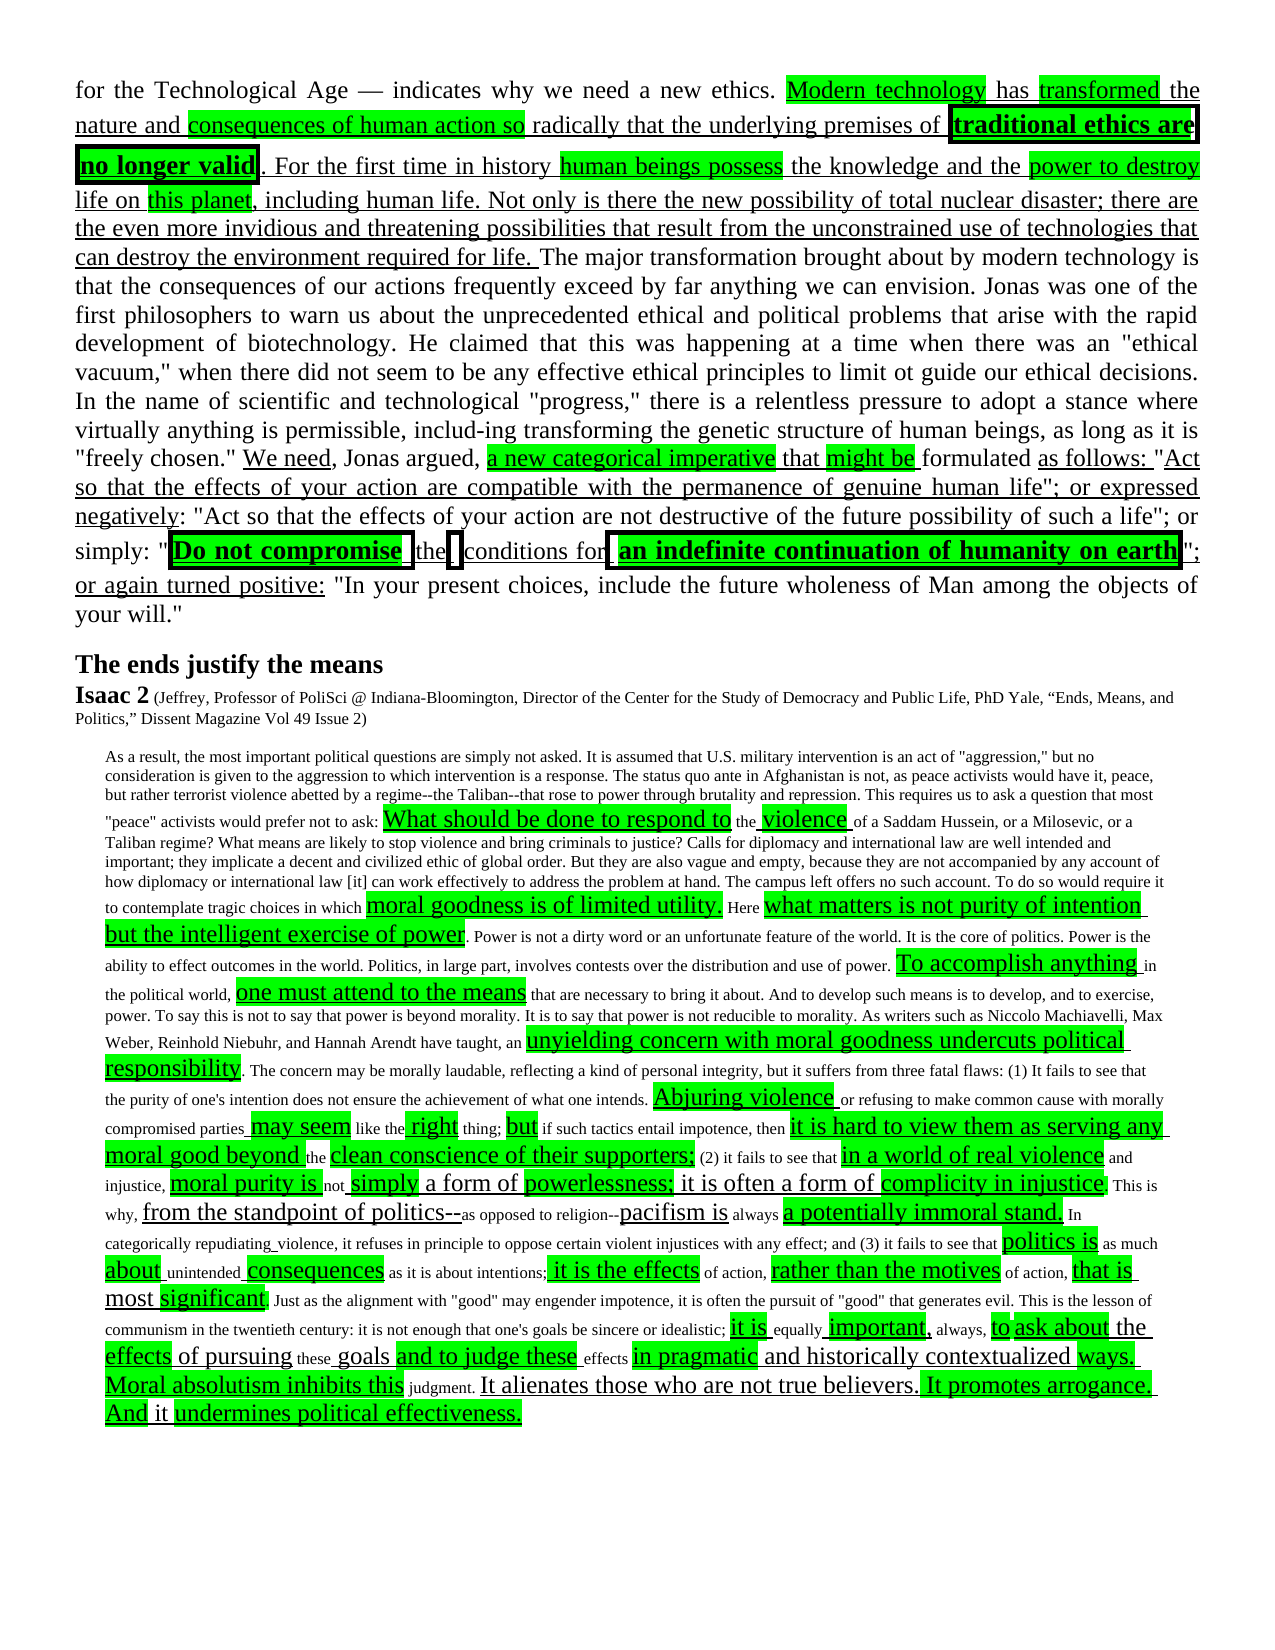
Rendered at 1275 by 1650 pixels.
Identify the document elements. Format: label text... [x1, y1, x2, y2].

text Isaac 2 (Jeffrey, Professor of PoliSci @ Indiana-Bloomington, Director of the Center for the Study of Democracy and Public Life, PhD Yale, “Ends, Means, and Politics,” Dissent Magazine Vol 49 Issue 2) [75, 680, 1200, 728]
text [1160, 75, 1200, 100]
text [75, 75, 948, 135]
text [75, 177, 1200, 497]
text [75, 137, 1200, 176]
text As a result, the most important political questions are simply not asked. It is assumed that U.S. military intervention is an act of "aggression," but no consideration is given to the aggression to which intervention is a response. The status quo ante in Afghanistan is not, as peace activists would have it, peace, but rather terrorist violence abetted by a regime--the Taliban--that rose to power through brutality and repression. This requires us to ask a question that most "peace" activists would prefer not to ask: What should be done to respond to the violence of a Saddam Hussein, or a Milosevic, or a Taliban regime? What means are likely to stop violence and bring criminals to justice? Calls for diplomacy and international law are well intended and important; they implicate a decent and civilized ethic of global order. But they are also vague and empty, because they are not accompanied by any account of how diplomacy or international law [it] can work effectively to address the problem at hand. The campus left offers no such account. To do so would require it to contemplate tragic choices in which moral goodness is of limited utility. Here what matters is not purity of intention but the intelligent exercise of power. Power is not a dirty word or an unfortunate feature of the world. It is the core of politics. Power is the ability to effect outcomes in the world. Politics, in large part, involves contests over the distribution and use of power. To accomplish anything in the political world, one must attend to the means that are necessary to bring it about. And to develop such means is to develop, and to exercise, power. To say this is not to say that power is beyond morality. It is to say that power is not reducible to morality. As writers such as Niccolo Machiavelli, Max Weber, Reinhold Niebuhr, and Hannah Arendt have taught, an unyielding concern with moral goodness undercuts political responsibility. The concern may be morally laudable, reflecting a kind of personal integrity, but it suffers from three fatal flaws: (1) It fails to see that the purity of one's intention does not ensure the achievement of what one intends. Abjuring violence or refusing to make common cause with morally compromised parties may seem like the right thing; but if such tactics entail impotence, then it is hard to view them as serving any moral good beyond the clean conscience of their supporters; (2) it fails to see that in a world of real violence and injustice, moral purity is not simply a form of powerlessness; it is often a form of complicity in injustice. This is why, from the standpoint of politics--as opposed to religion--pacifism is always a potentially immoral stand. In categorically repudiating violence, it refuses in principle to oppose certain violent injustices with any effect; and (3) it fails to see that politics is as much about unintended consequences as it is about intentions; it is the effects of action, rather than the motives of action, that is most significant. Just as the alignment with "good" may engender impotence, it is often the pursuit of "good" that generates evil. This is the lesson of communism in the twentieth century: it is not enough that one's goals be sincere or idealistic; it is equally important, always, to ask about the effects of pursuing these goals and to judge these effects in pragmatic and historically contextualized ways. Moral absolutism inhibits this judgment. It alienates those who are not true believers. It promotes arrogance. And it undermines political effectiveness. [105, 747, 1170, 1427]
subtitle The ends justify the means [75, 649, 1200, 680]
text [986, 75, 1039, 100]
